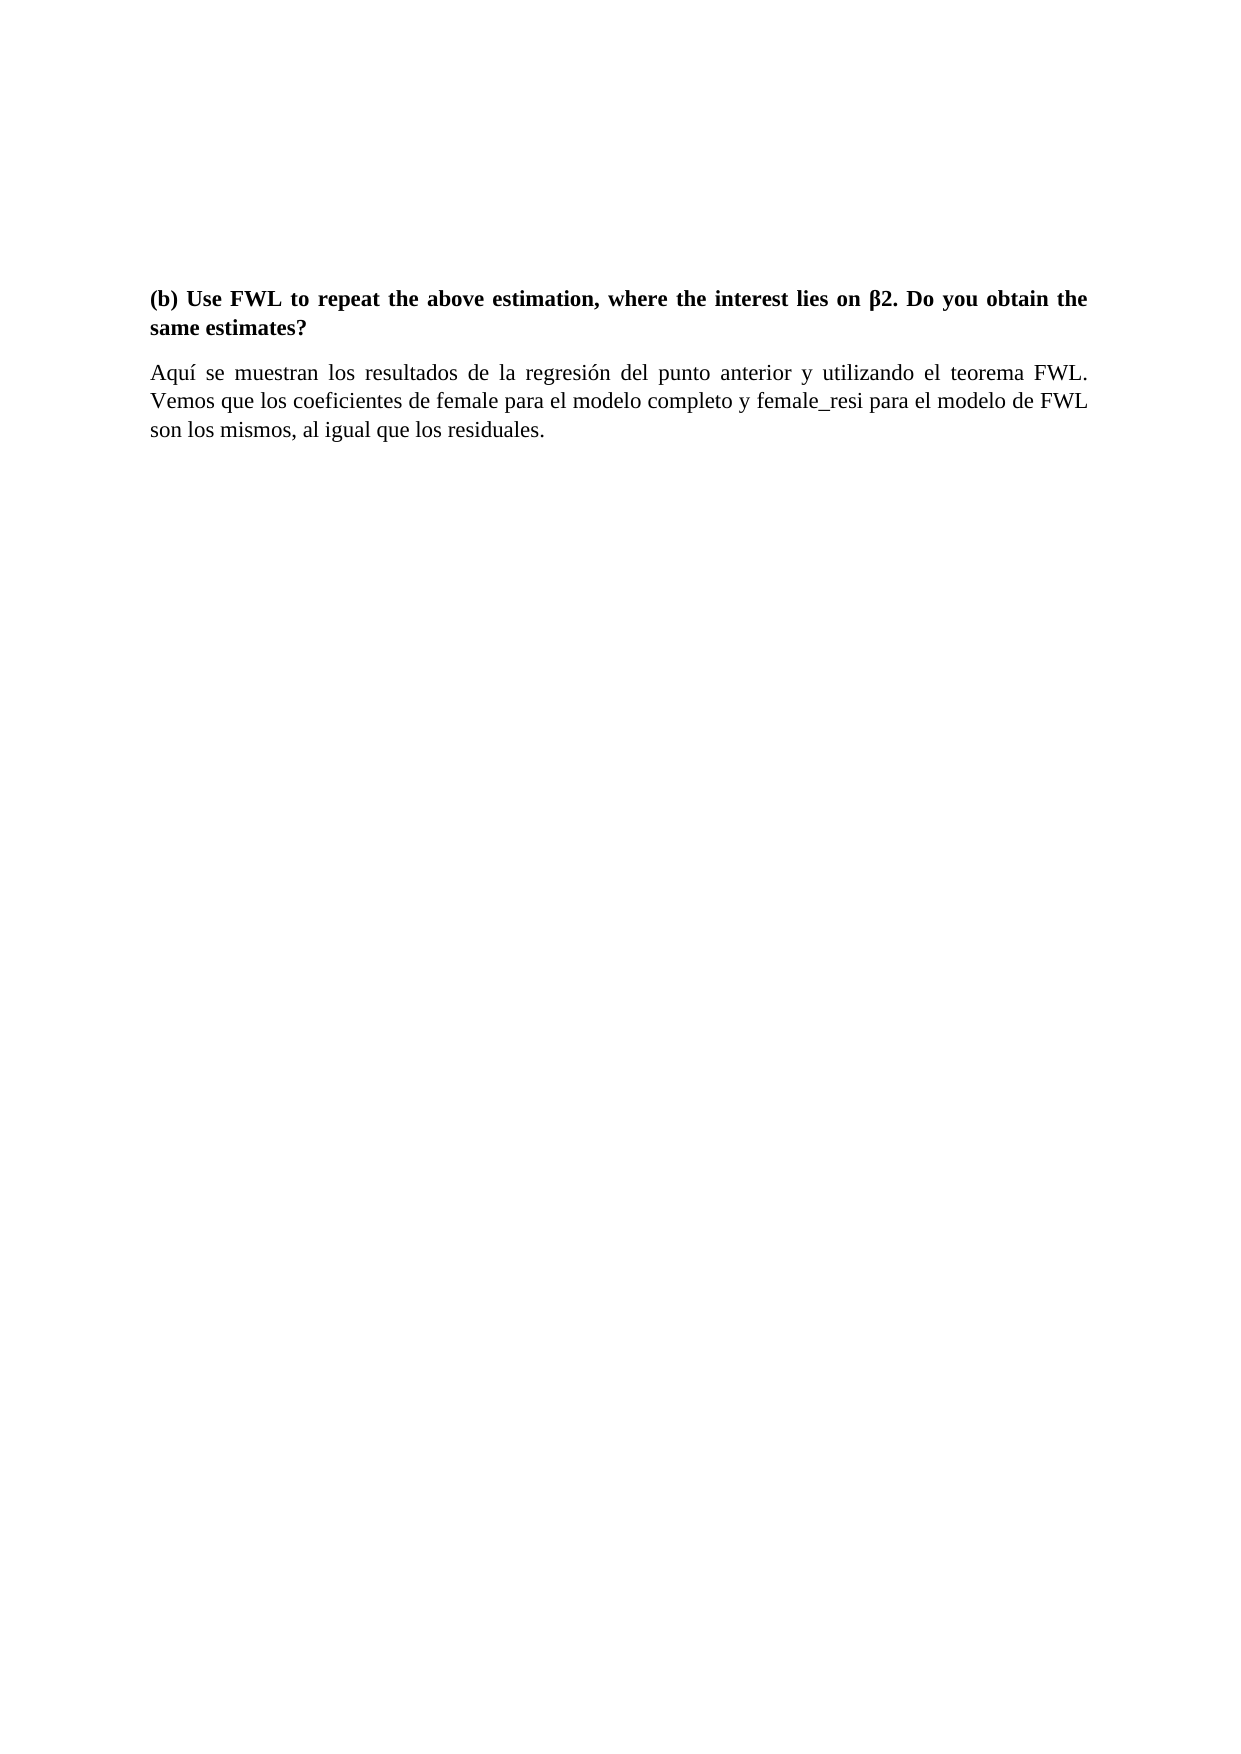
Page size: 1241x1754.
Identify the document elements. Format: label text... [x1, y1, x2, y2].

text Aquí se muestran los resultados de la regresión del punto anterior y utilizando el teorema FWL. Vemos que los coeficientes de female para el modelo completo y female_resi para el modelo de FWL son los mismos, al igual que los residuales. [150, 359, 1090, 442]
text (b) Use FWL to repeat the above estimation, where the interest lies on β2. Do you obtain the same estimates? [150, 285, 1090, 340]
